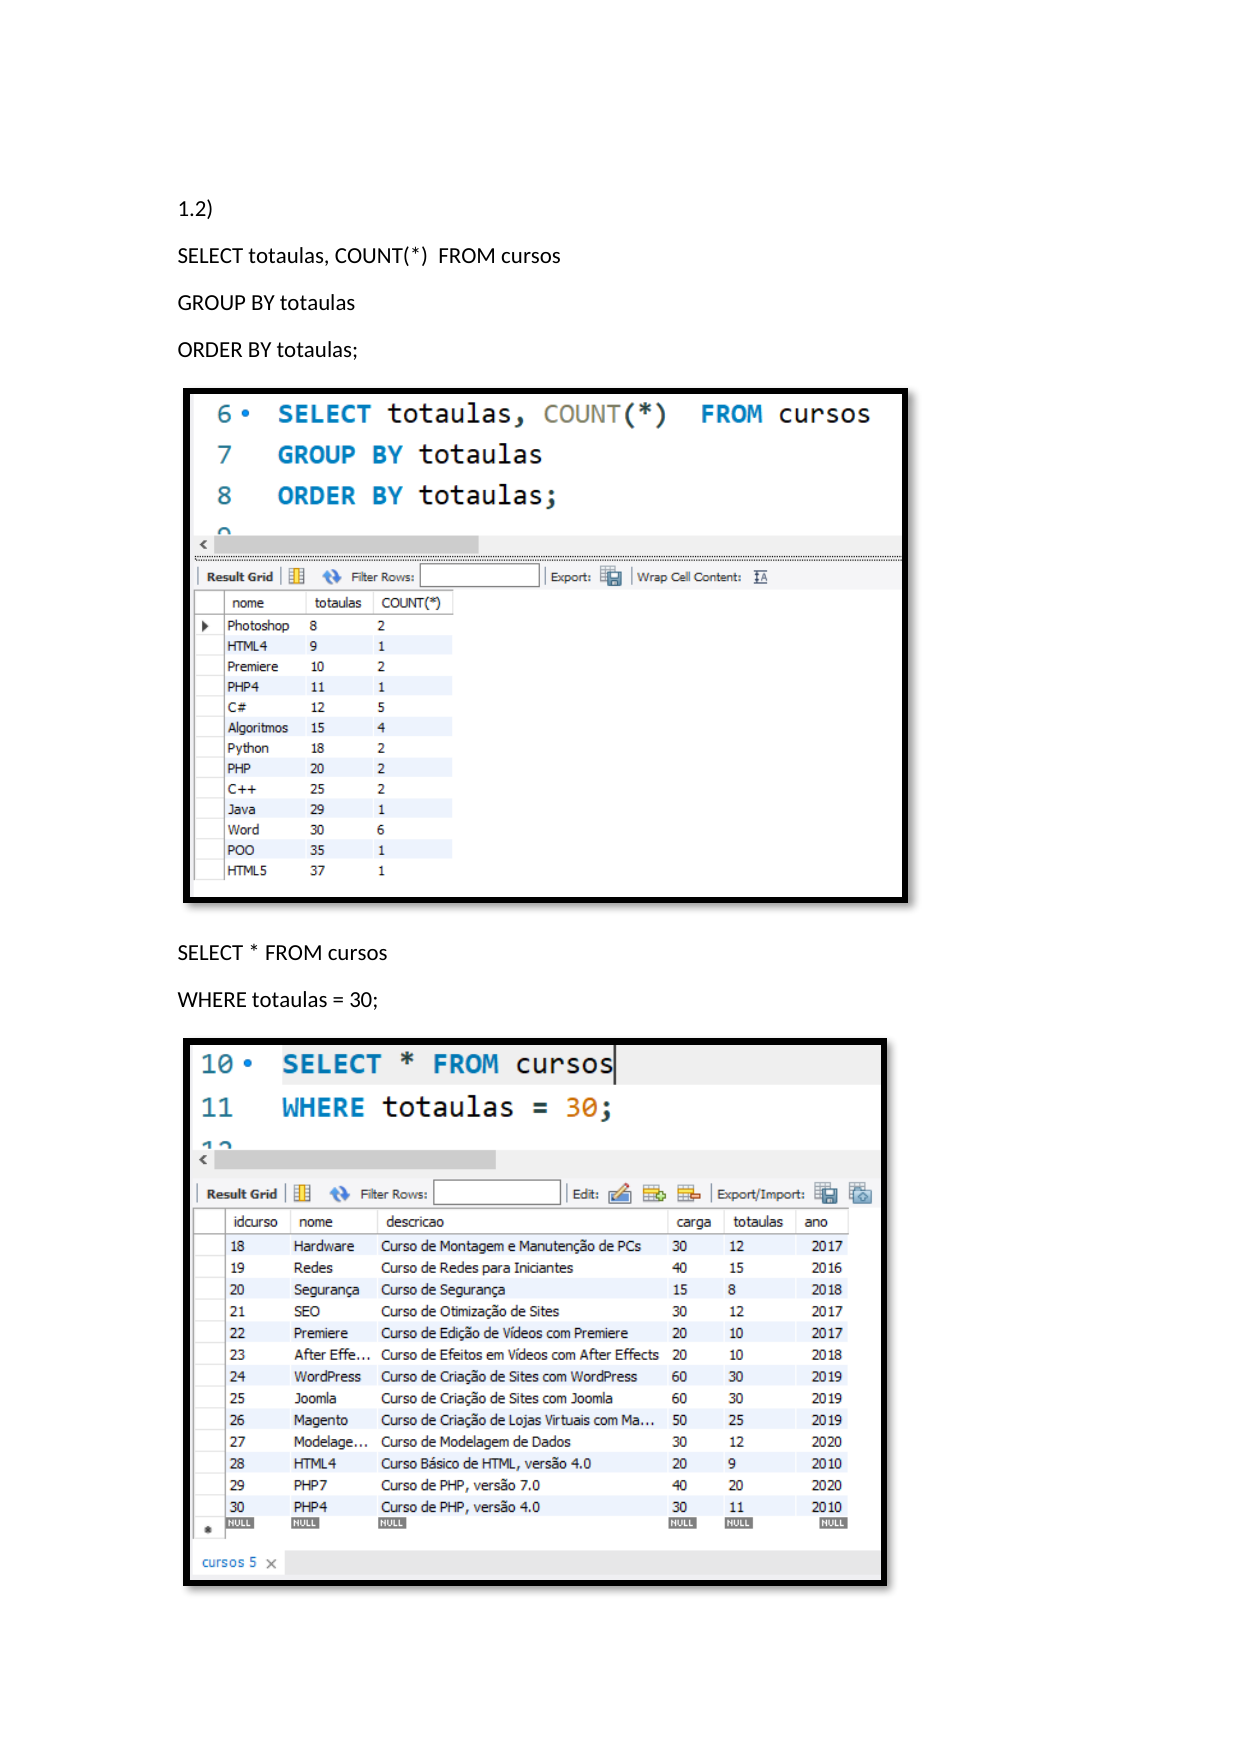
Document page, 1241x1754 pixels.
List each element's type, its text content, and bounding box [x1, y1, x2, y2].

text ORDER BY totaulas; [177, 335, 1063, 363]
picture [190, 394, 902, 897]
picture [190, 1045, 881, 1580]
text WHERE totaulas = 30; [177, 985, 1063, 1013]
text SELECT totaulas, COUNT(*) FROM cursos [177, 241, 1063, 269]
text GROUP BY totaulas [177, 288, 1063, 316]
text SELECT * FROM cursos [177, 938, 1063, 966]
